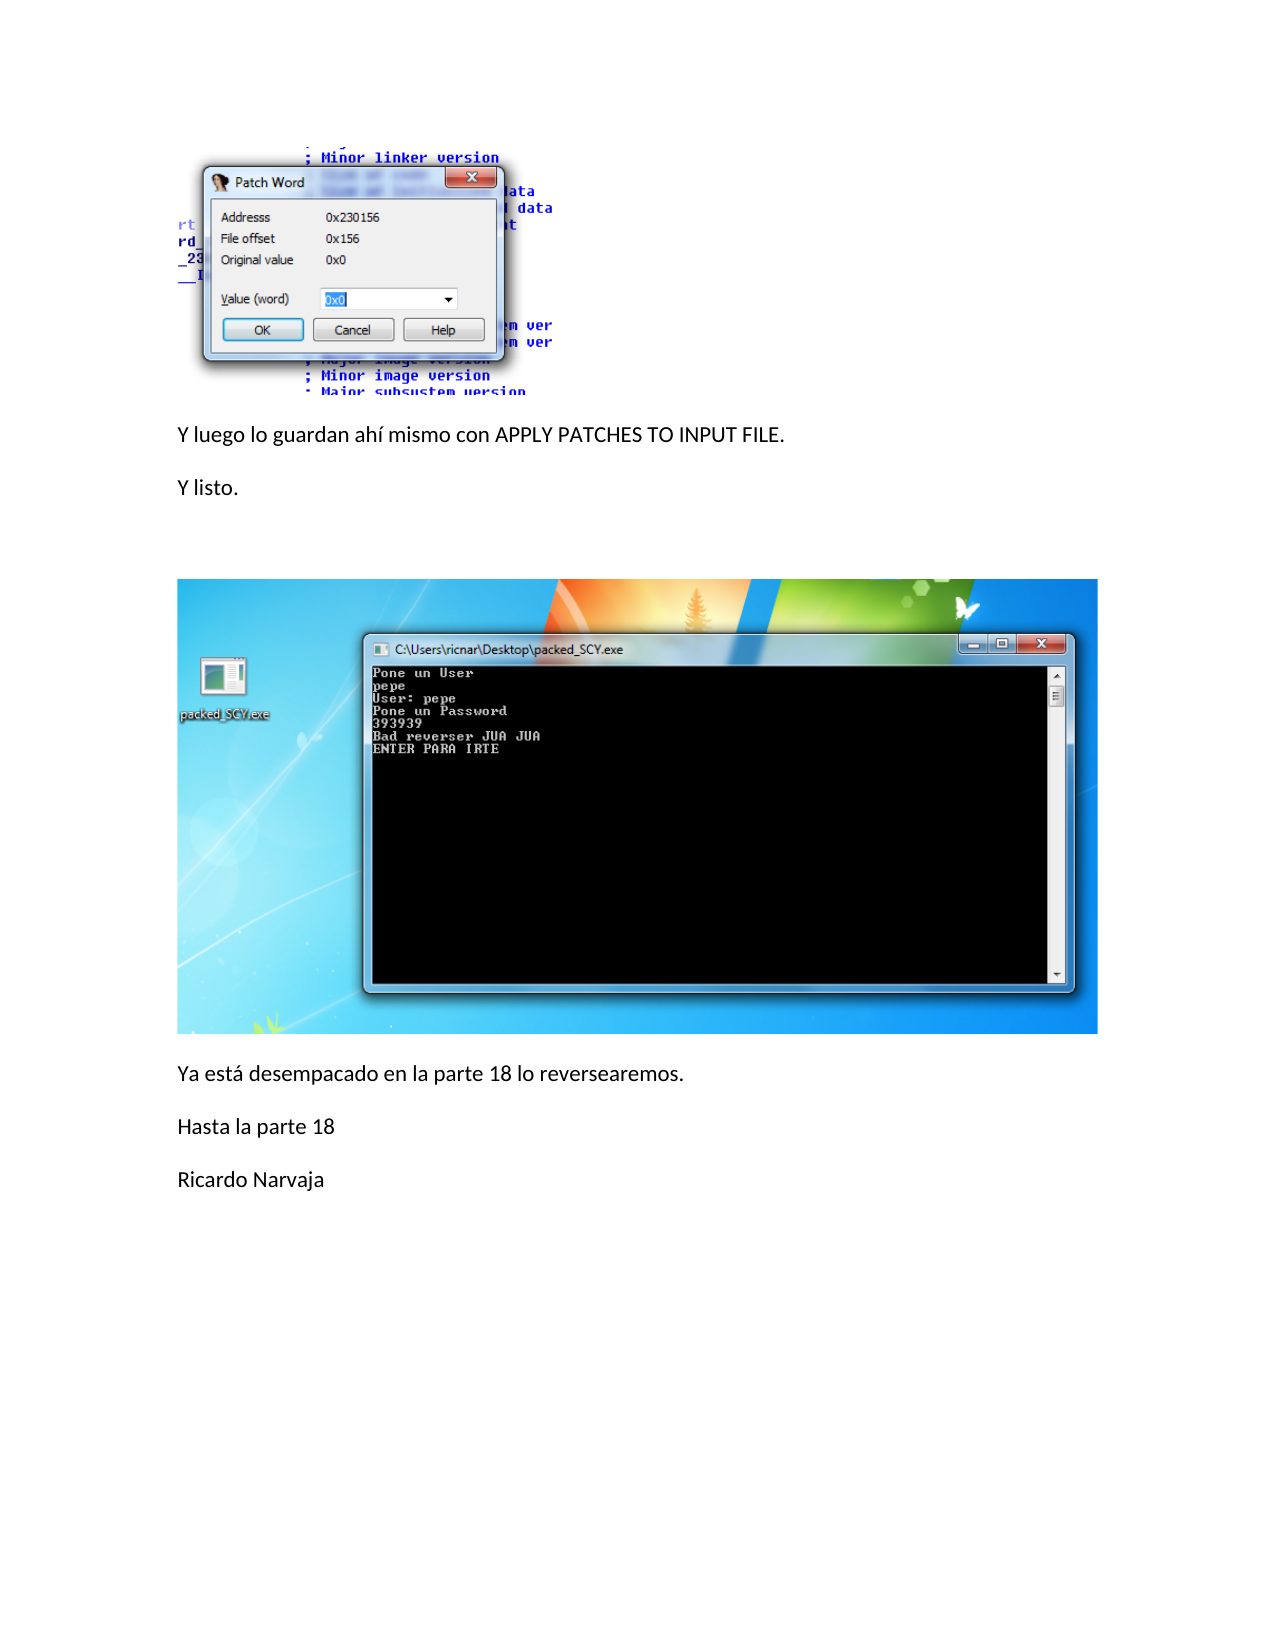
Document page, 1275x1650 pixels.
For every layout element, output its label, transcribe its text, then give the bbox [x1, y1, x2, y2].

text Ricardo Narvaja [177, 1165, 1098, 1193]
text Y listo. [177, 473, 1098, 501]
text Ya está desempacado en la parte 18 lo reversearemos. [177, 1059, 1098, 1087]
text Hasta la parte 18 [177, 1112, 1098, 1140]
text Y luego lo guardan ahí mismo con APPLY PATCHES TO INPUT FILE. [177, 420, 1098, 448]
picture [177, 147, 553, 395]
picture [177, 579, 1098, 1034]
